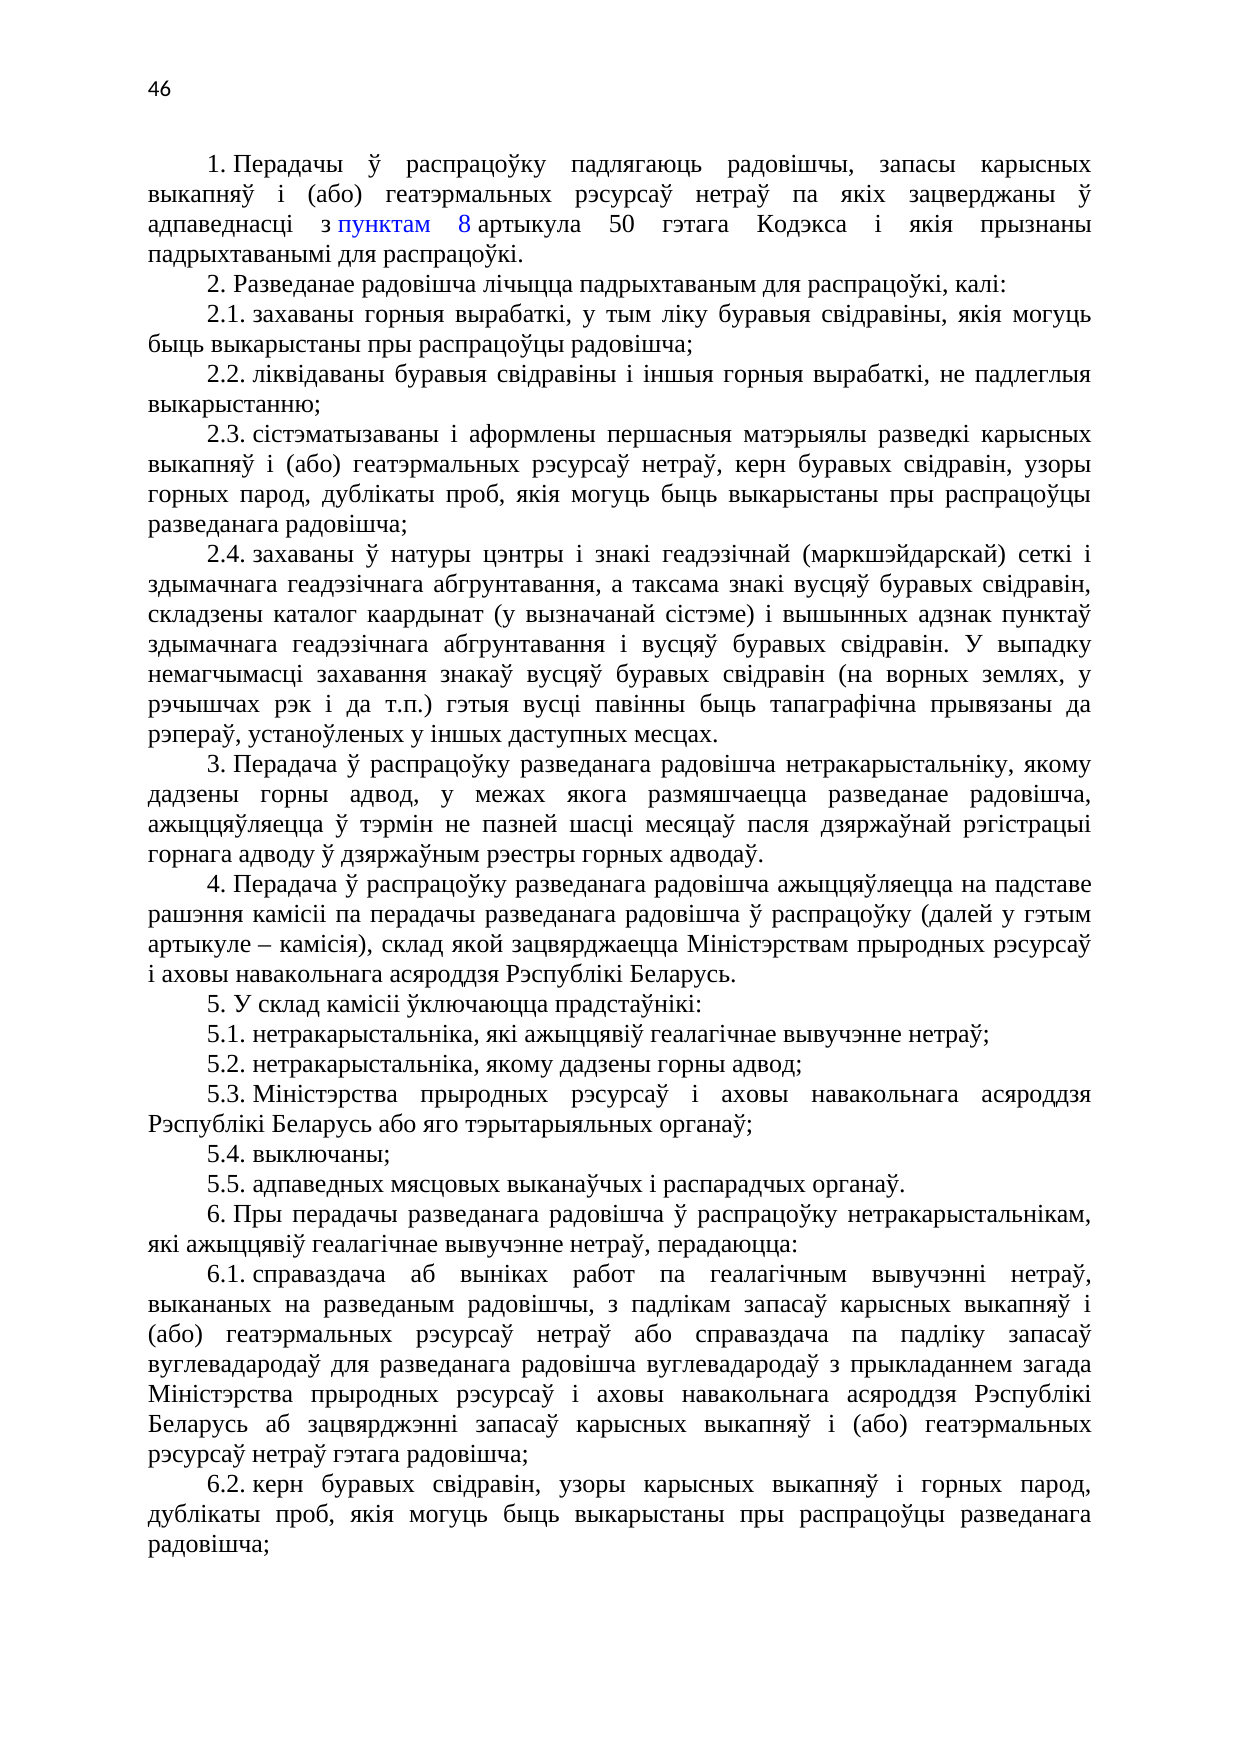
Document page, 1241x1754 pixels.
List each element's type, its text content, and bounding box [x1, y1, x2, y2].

text 5.3. Міністэрства прыродных рэсурсаў і аховы навакольнага асяроддзя Рэспублікі Беларусь або яго тэрытарыяльных органаў; [148, 1078, 1093, 1138]
text 1. Перадачы ў распрацоўку падлягаюць радовішчы, запасы карысных выкапняў і (або) геатэрмальных рэсурсаў нетраў па якіх зацверджаны ў адпаведнасці з пунктам 8 артыкула 50 гэтага Кодэкса і якія прызнаны падрыхтаванымі для распрацоўкі. [148, 148, 1093, 268]
text 6. Пры перадачы разведанага радовішча ў распрацоўку нетракарыстальнікам, які ажыццявіў геалагічнае вывучэнне нетраў, перадаюцца: [148, 1198, 1093, 1258]
text 2.3. сістэматызаваны і аформлены першасныя матэрыялы разведкі карысных выкапняў і (або) геатэрмальных рэсурсаў нетраў, керн буравых свідравін, узоры горных парод, дублікаты проб, якія могуць быць выкарыстаны пры распрацоўцы разведанага радовішча; [148, 418, 1093, 538]
text 5.2. нетракарыстальніка, якому дадзены горны адвод; [148, 1048, 1093, 1078]
text 2.2. ліквідаваны буравыя свідравіны і іншыя горныя вырабаткі, не падлеглыя выкарыстанню; [148, 358, 1093, 418]
text 2.4. захаваны ў натуры цэнтры і знакі геадэзічнай (маркшэйдарскай) сеткі і здымачнага геадэзічнага абгрунтавання, а таксама знакі вусцяў буравых свідравін, складзены каталог каардынат (у вызначанай сістэме) і вышынных адзнак пунктаў здымачнага геадэзічнага абгрунтавання і вусцяў буравых свідравін. У выпадку немагчымасці захавання знакаў вусцяў буравых свідравін (на ворных землях, у рэчышчах рэк і да т.п.) гэтыя вусці павінны быць тапаграфічна прывязаны да рэпераў, устаноўленых у іншых даступных месцах. [148, 538, 1093, 748]
text 6.2. керн буравых свідравін, узоры карысных выкапняў і горных парод, дублікаты проб, якія могуць быць выкарыстаны пры распрацоўцы разведанага радовішча; [148, 1468, 1093, 1558]
text 4. Перадача ў распрацоўку разведанага радовішча ажыццяўляецца на падставе рашэння камісіі па перадачы разведанага радовішча ў распрацоўку (далей у гэтым артыкуле – камісія), склад якой зацвярджаецца Міністэрствам прыродных рэсурсаў і аховы навакольнага асяроддзя Рэспублікі Беларусь. [148, 868, 1093, 988]
text 5.4. выключаны; [148, 1138, 1093, 1168]
text 5.1. нетракарыстальніка, які ажыццявіў геалагічнае вывучэнне нетраў; [148, 1018, 1093, 1048]
text 3. Перадача ў распрацоўку разведанага радовішча нетракарыстальніку, якому дадзены горны адвод, у межах якога размяшчаецца разведанае радовішча, ажыццяўляецца ў тэрмін не пазней шасці месяцаў пасля дзяржаўнай рэгістрацыі горнага адводу ў дзяржаўным рэестры горных адводаў. [148, 748, 1093, 868]
text 2. Разведанае радовішча лічыцца падрыхтаваным для распрацоўкі, калі: [148, 268, 1093, 298]
text 5. У склад камісіі ўключаюцца прадстаўнікі: [148, 988, 1093, 1018]
text 2.1. захаваны горныя вырабаткі, у тым ліку буравыя свідравіны, якія могуць быць выкарыстаны пры распрацоўцы радовішча; [148, 298, 1093, 358]
text 5.5. адпаведных мясцовых выканаўчых і распарадчых органаў. [148, 1168, 1093, 1198]
text 6.1. справаздача аб выніках работ па геалагічным вывучэнні нетраў, выкананых на разведаным радовішчы, з падлікам запасаў карысных выкапняў і (або) геатэрмальных рэсурсаў нетраў або справаздача па падліку запасаў вуглевадародаў для разведанага радовішча вуглевадародаў з прыкладаннем загада Міністэрства прыродных рэсурсаў і аховы навакольнага асяроддзя Рэспублікі Беларусь аб зацвярджэнні запасаў карысных выкапняў і (або) геатэрмальных рэсурсаў нетраў гэтага радовішча; [148, 1258, 1093, 1468]
